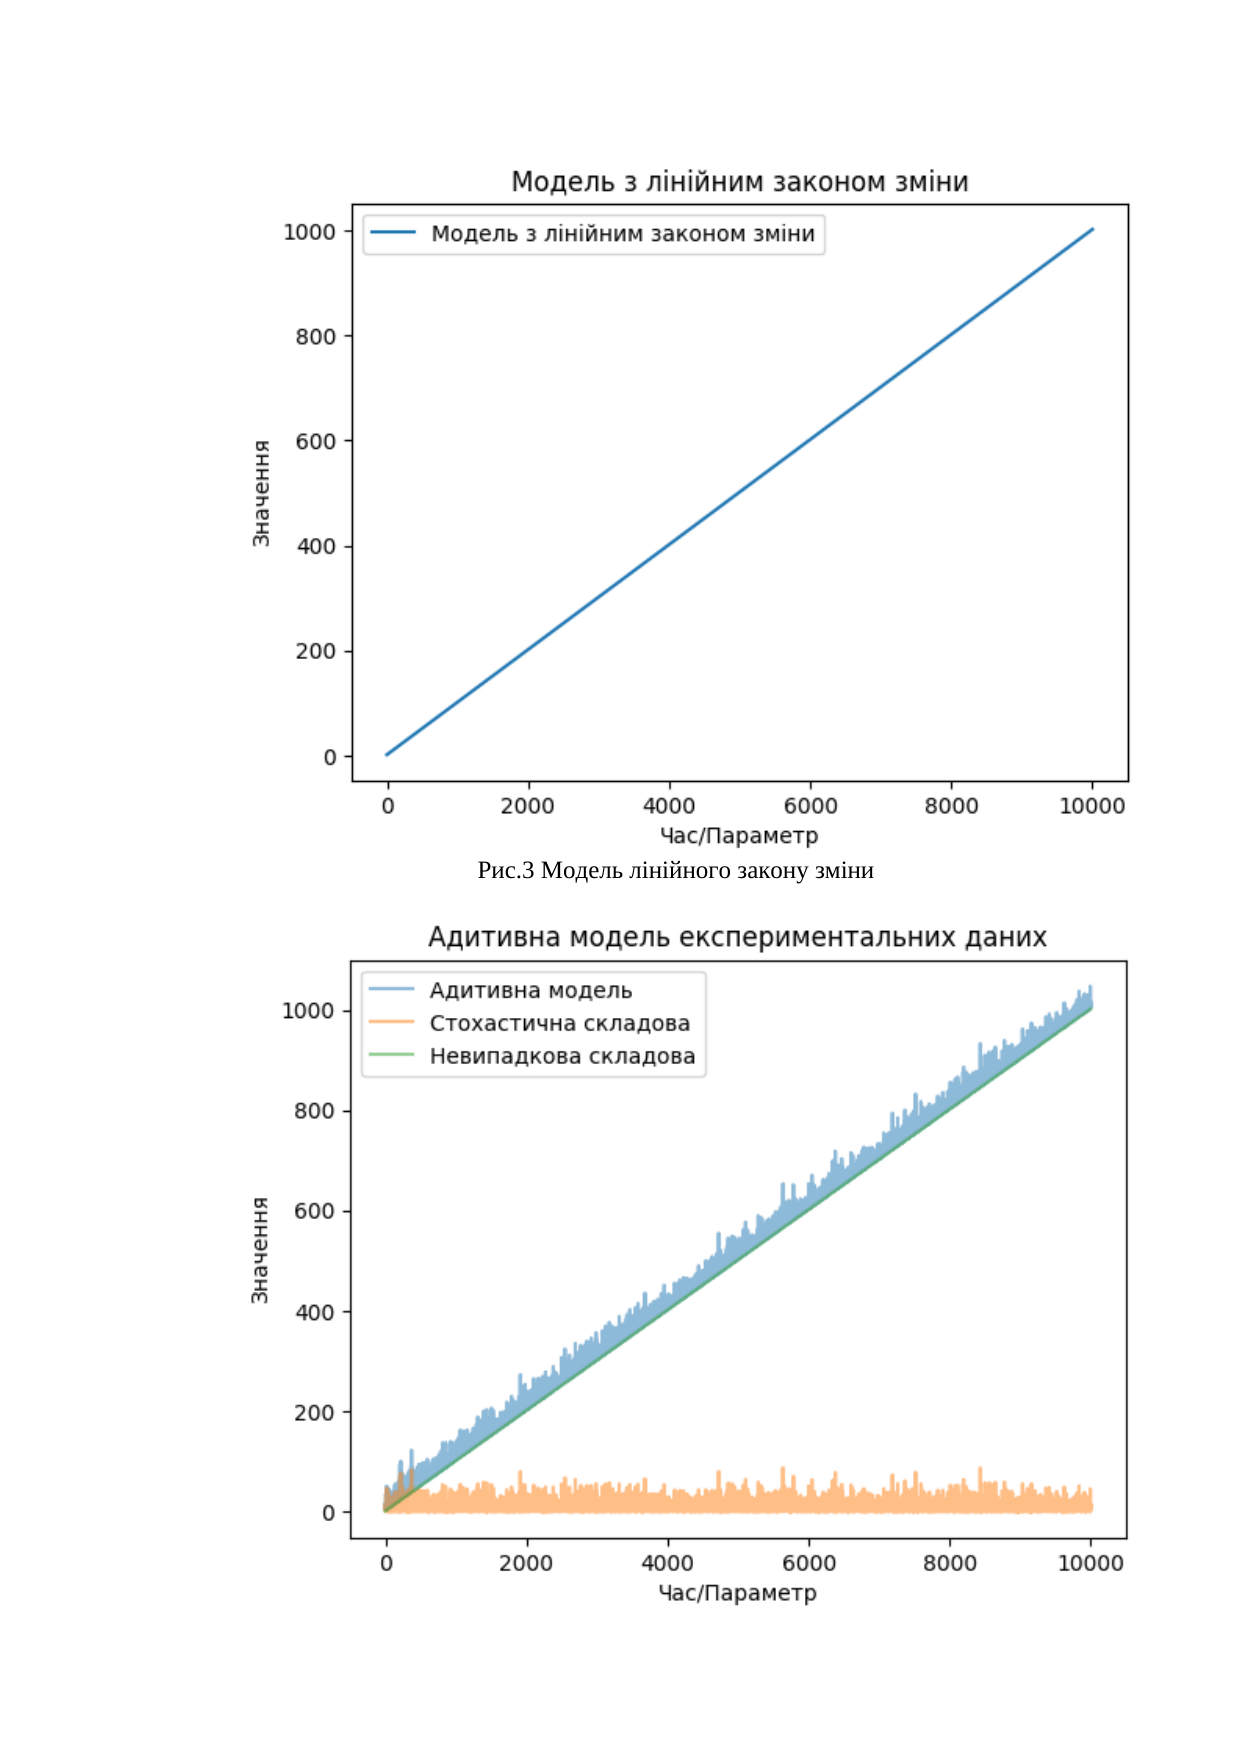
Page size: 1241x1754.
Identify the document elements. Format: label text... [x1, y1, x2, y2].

picture [233, 118, 1188, 856]
text Рис.3 Модель лінійного закону зміни [402, 856, 1152, 884]
picture [233, 884, 1178, 1618]
